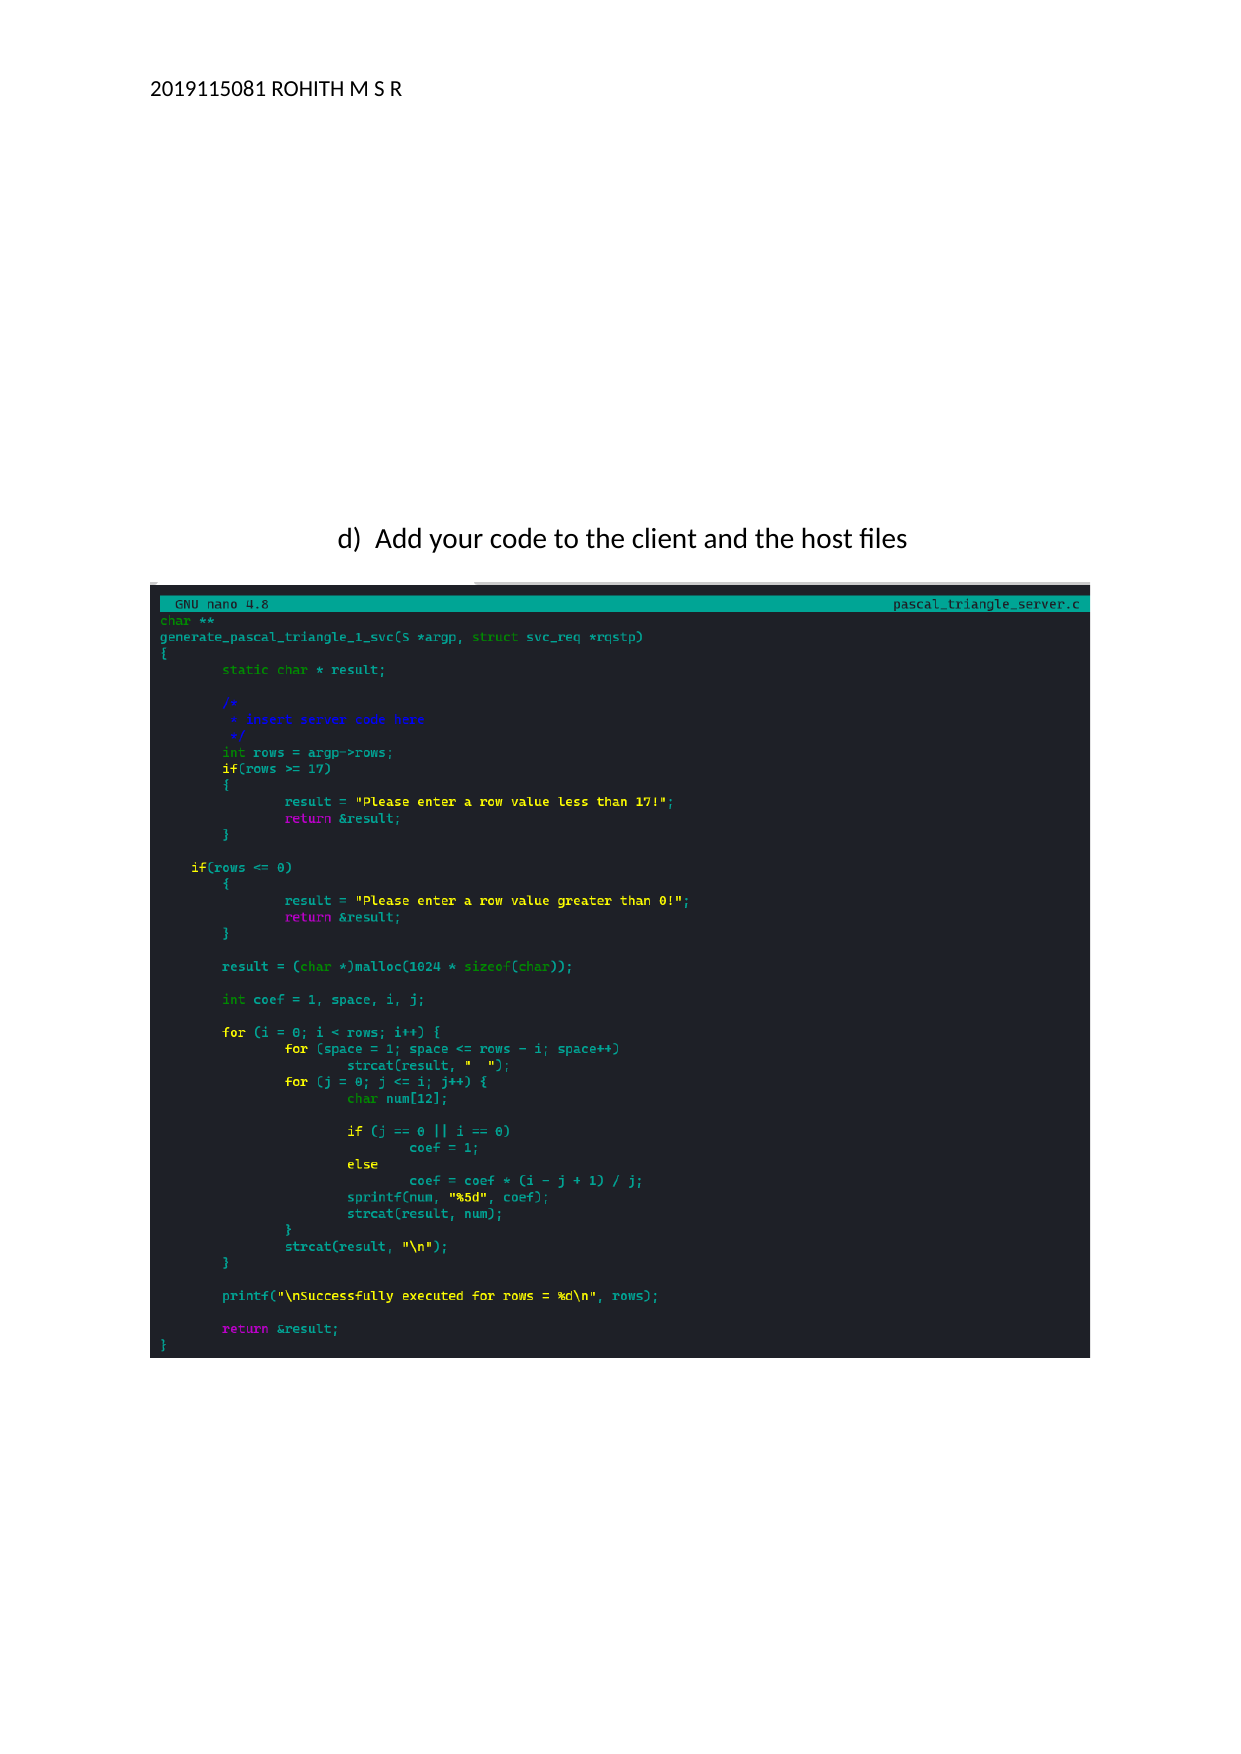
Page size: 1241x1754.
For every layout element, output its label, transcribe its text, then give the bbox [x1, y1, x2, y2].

picture [150, 582, 1091, 1358]
list Add your code to the client and the host files [337, 521, 1090, 556]
